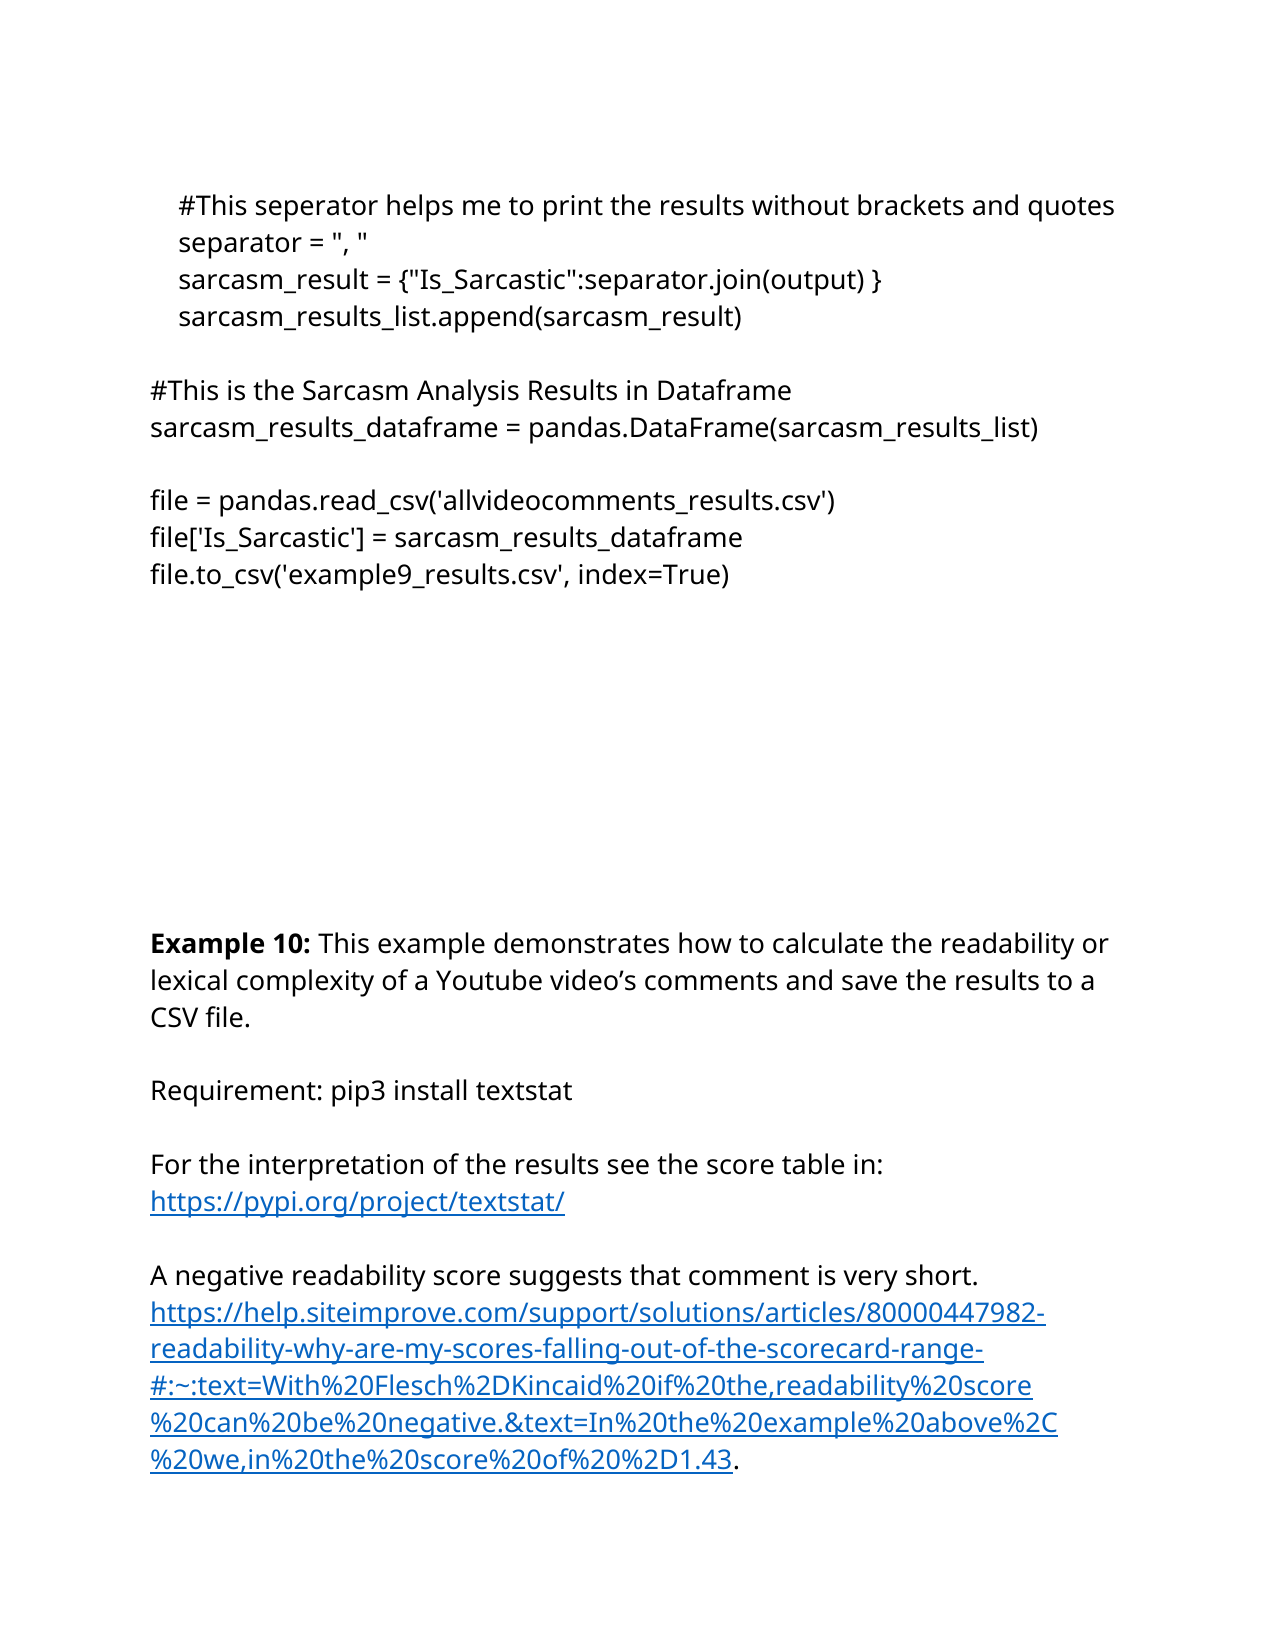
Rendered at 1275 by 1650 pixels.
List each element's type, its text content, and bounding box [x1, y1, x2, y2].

text sarcasm_result = {"Is_Sarcastic":separator.join(output) } [150, 261, 1125, 297]
text #This seperator helps me to print the results without brackets and quotes [150, 187, 1125, 224]
text file['Is_Sarcastic'] = sarcasm_results_dataframe [150, 519, 1125, 556]
text https://help.siteimprove.com/support/solutions/articles/80000447982-readability-why-are-my-scores-falling-out-of-the-scorecard-range-#:~:text=With%20Flesch%2DKincaid%20if%20the,readability%20score%20can%20be%20negative.&text=In%20the%20example%20above%2C%20we,in%20the%20score%20of%20%2D1.43. [150, 1293, 1125, 1477]
text A negative readability score suggests that comment is very short. [150, 1256, 1125, 1293]
text separator = ", " [150, 224, 1125, 261]
text #This is the Sarcasm Analysis Results in Dataframe [150, 371, 1125, 408]
text Requirement: pip3 install textstat [150, 1072, 1125, 1109]
text sarcasm_results_dataframe = pandas.DataFrame(sarcasm_results_list) [150, 408, 1125, 445]
text file.to_csv('example9_results.csv', index=True) [150, 556, 1125, 592]
text file = pandas.read_csv('allvideocomments_results.csv') [150, 482, 1125, 519]
text sarcasm_results_list.append(sarcasm_result) [150, 297, 1125, 334]
text Example 10: This example demonstrates how to calculate the readability or lexical complexity of a Youtube video’s comments and save the results to a CSV file. [150, 924, 1125, 1035]
text https://pypi.org/project/textstat/ [150, 1182, 1125, 1219]
text For the interpretation of the results see the score table in: [150, 1146, 1125, 1182]
